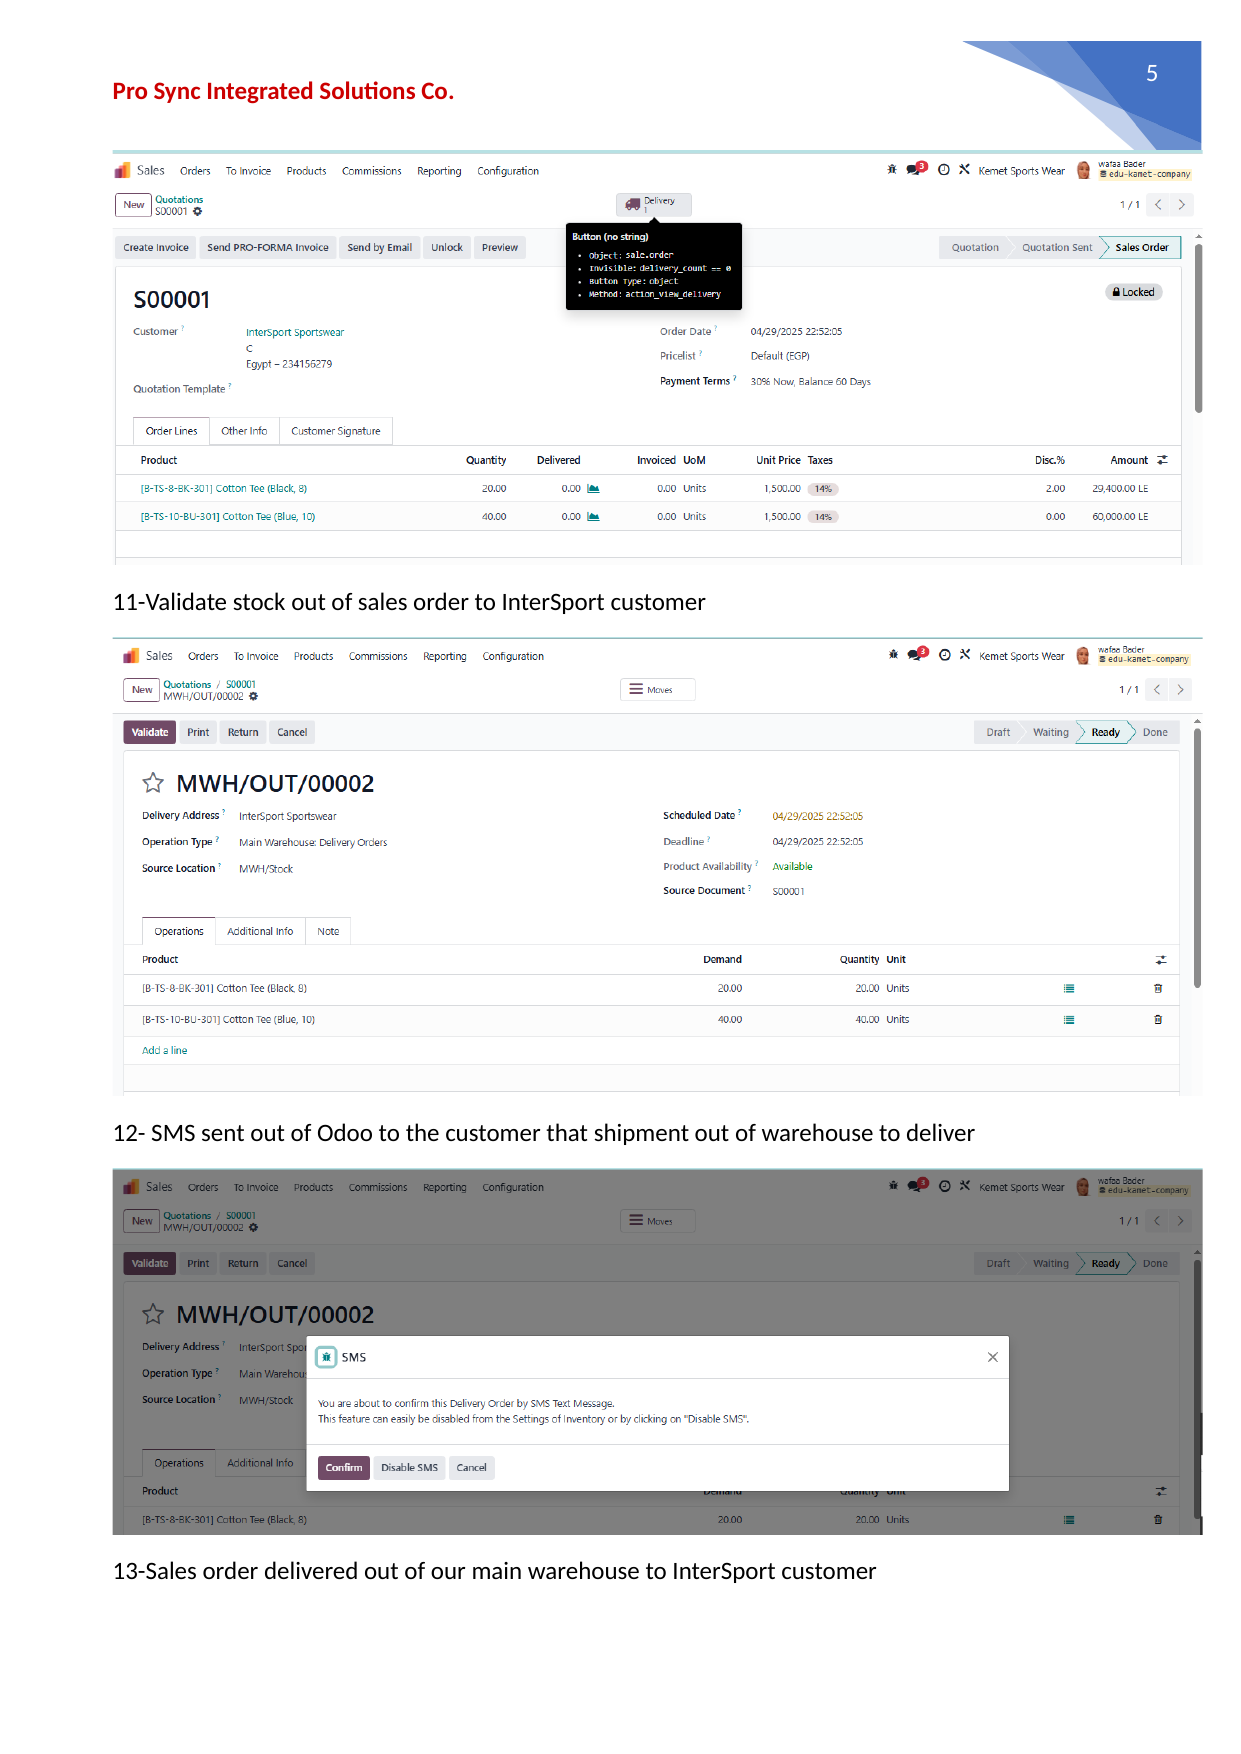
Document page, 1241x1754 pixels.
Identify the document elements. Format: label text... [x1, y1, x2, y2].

picture [112, 1168, 1203, 1535]
picture [112, 637, 1203, 1096]
picture [112, 41, 1203, 565]
text 11-Validate stock out of sales order to InterSport customer [112, 586, 1128, 617]
text 13-Sales order delivered out of our main warehouse to InterSport customer [112, 1555, 1128, 1586]
text 12- SMS sent out of Odoo to the customer that shipment out of warehouse to deliver [112, 1117, 1128, 1148]
